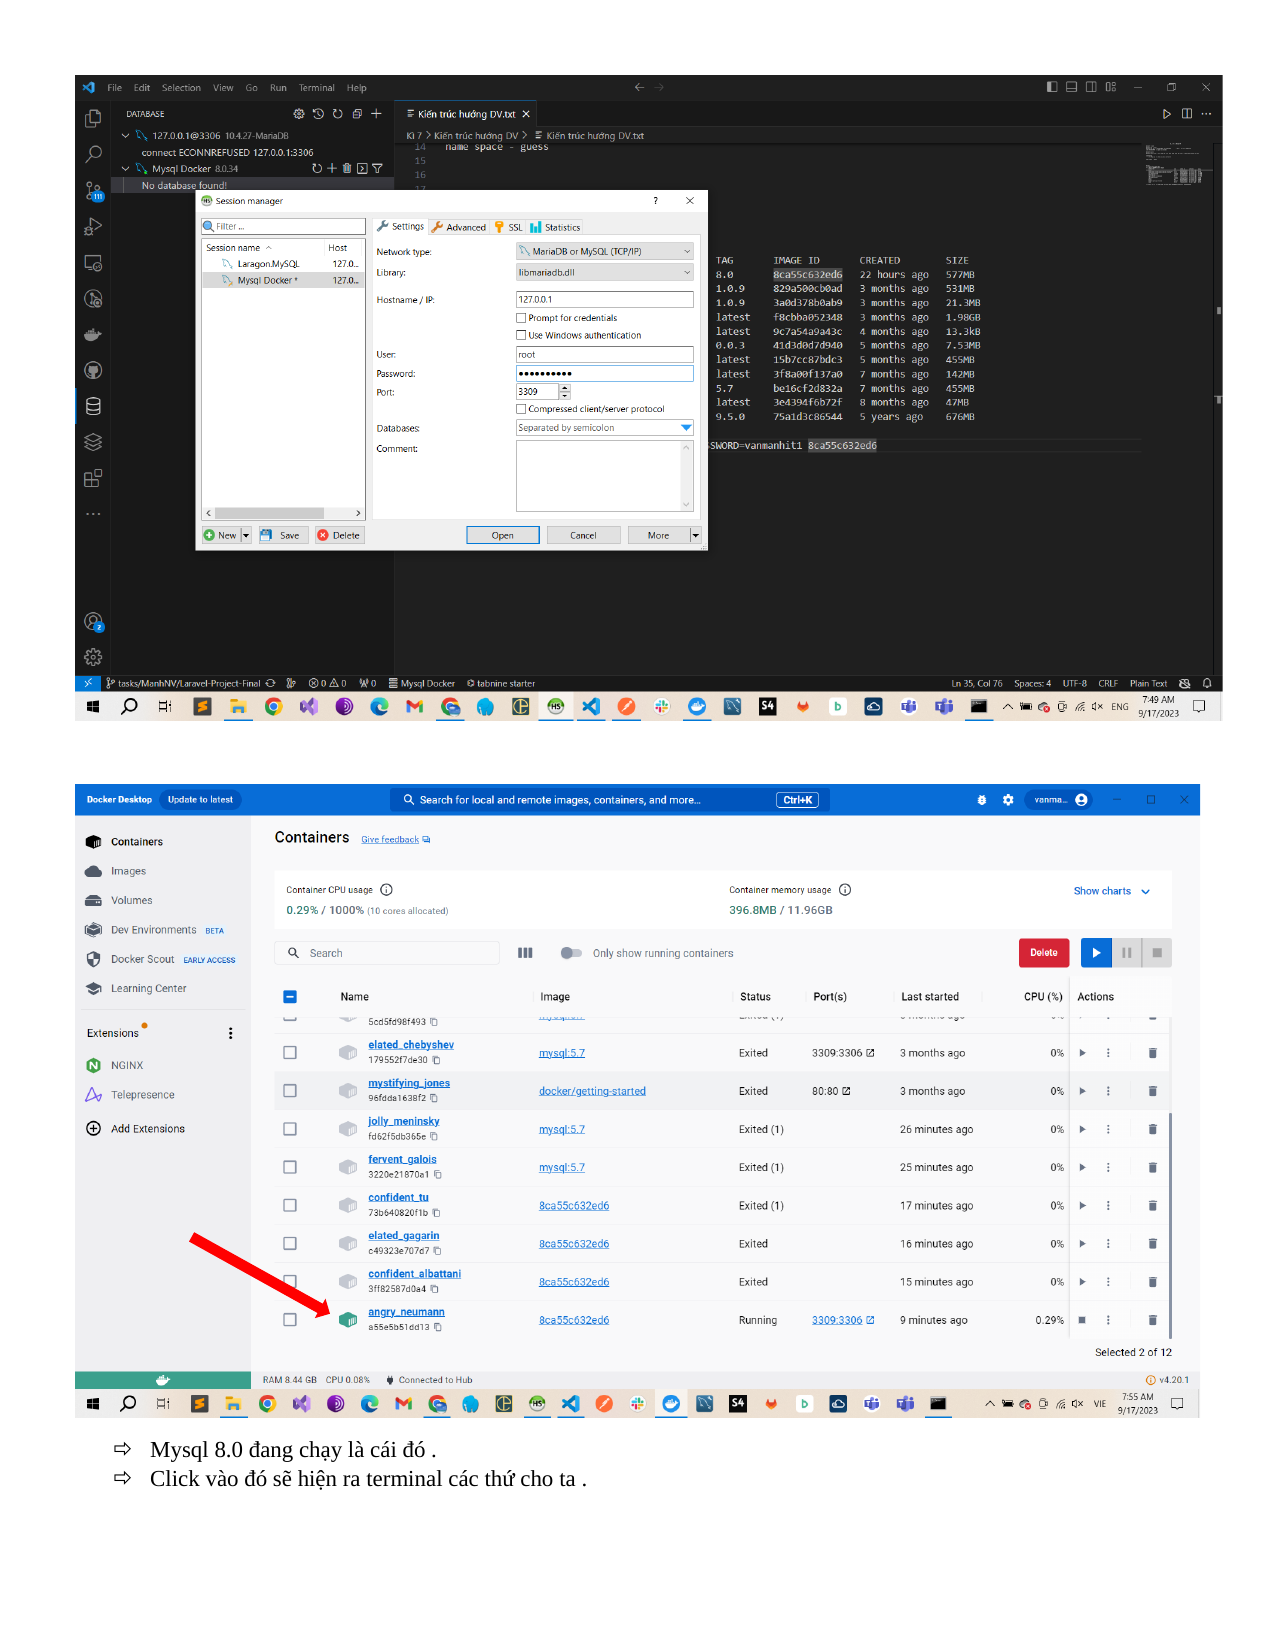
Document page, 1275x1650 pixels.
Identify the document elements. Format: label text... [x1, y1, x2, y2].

picture [75, 75, 1223, 721]
list Mysql 8.0 đang chạy là cái đó . [112, 1436, 1200, 1462]
picture [75, 784, 1200, 1418]
list Click vào đó sẽ hiện ra terminal các thứ cho ta . [112, 1464, 1200, 1491]
